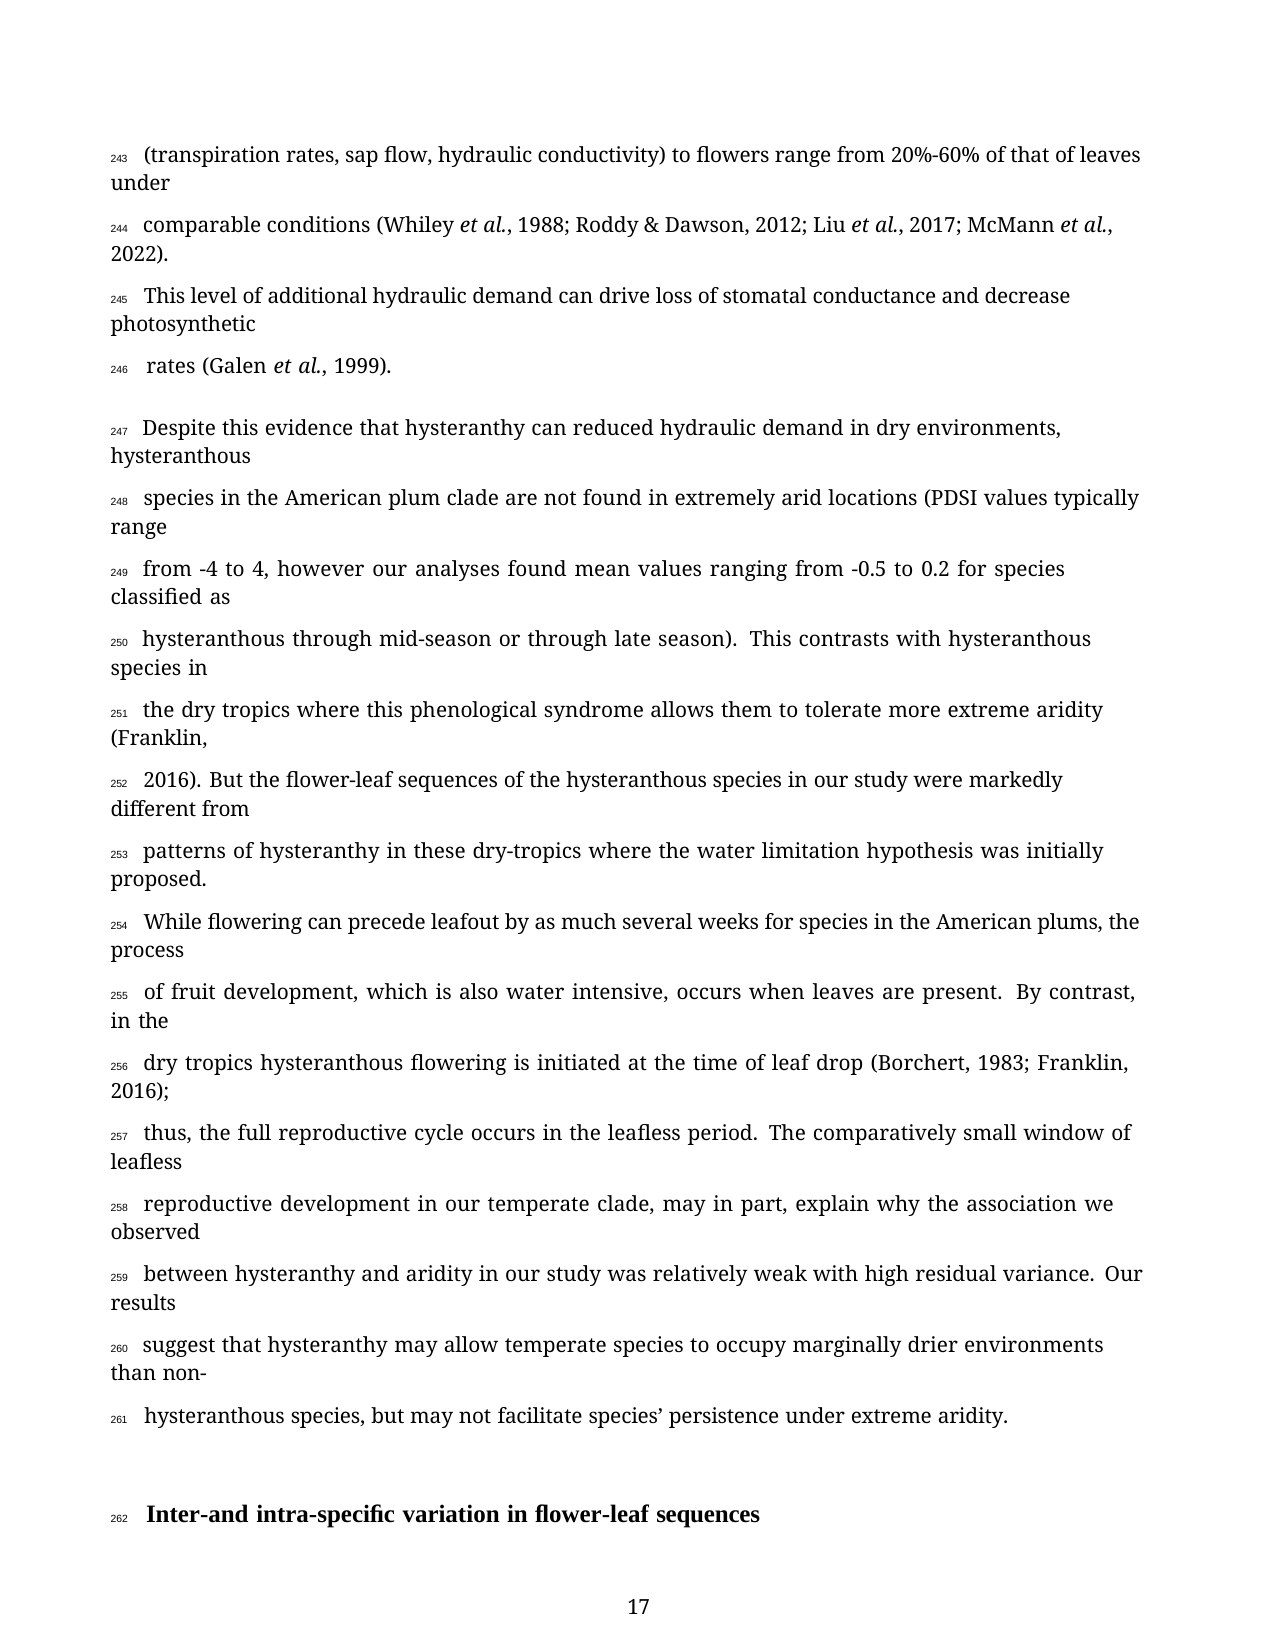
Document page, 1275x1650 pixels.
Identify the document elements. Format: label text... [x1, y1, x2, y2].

text 252 2016). But the ﬂower-leaf sequences of the hysteranthous species in our study were markedly diﬀerent from [110, 766, 1144, 822]
text 257 thus, the full reproductive cycle occurs in the leaﬂess period. The comparatively small window of leaﬂess [110, 1118, 1144, 1175]
text 248 species in the American plum clade are not found in extremely arid locations (PDSI values typically range [110, 483, 1144, 540]
text 251 the dry tropics where this phenological syndrome allows them to tolerate more extreme aridity (Franklin, [110, 695, 1144, 752]
text 249 from -4 to 4, however our analyses found mean values ranging from -0.5 to 0.2 for species classiﬁed as [110, 554, 1144, 611]
text 253 patterns of hysteranthy in these dry-tropics where the water limitation hypothesis was initially proposed. [110, 836, 1144, 893]
text 244 comparable conditions (Whiley et al., 1988; Roddy & Dawson, 2012; Liu et al., 2017; McMann et al., 2022). [110, 210, 1144, 267]
text 260 suggest that hysteranthy may allow temperate species to occupy marginally drier environments than non- [110, 1330, 1144, 1387]
text 258 reproductive development in our temperate clade, may in part, explain why the association we observed [110, 1189, 1144, 1246]
text 243 (transpiration rates, sap ﬂow, hydraulic conductivity) to ﬂowers range from 20%-60% of that of leaves under [110, 140, 1144, 197]
text 250 hysteranthous through mid-season or through late season). This contrasts with hysteranthous species in [110, 624, 1144, 681]
text 247 Despite this evidence that hysteranthy can reduced hydraulic demand in dry environments, hysteranthous [110, 413, 1144, 470]
text 261 hysteranthous species, but may not facilitate species’ persistence under extreme aridity. [110, 1401, 1144, 1429]
subtitle 262 Inter-and intra-speciﬁc variation in ﬂower-leaf sequences [110, 1499, 1144, 1528]
text 254 While ﬂowering can precede leafout by as much several weeks for species in the American plums, the process [110, 907, 1144, 964]
text 259 between hysteranthy and aridity in our study was relatively weak with high residual variance. Our results [110, 1259, 1144, 1316]
text 255 of fruit development, which is also water intensive, occurs when leaves are present. By contrast, in the [110, 977, 1144, 1034]
text 245 This level of additional hydraulic demand can drive loss of stomatal conductance and decrease photosynthetic [110, 281, 1144, 338]
text 256 dry tropics hysteranthous ﬂowering is initiated at the time of leaf drop (Borchert, 1983; Franklin, 2016); [110, 1048, 1144, 1105]
text 246 rates (Galen et al., 1999). [110, 352, 1144, 380]
